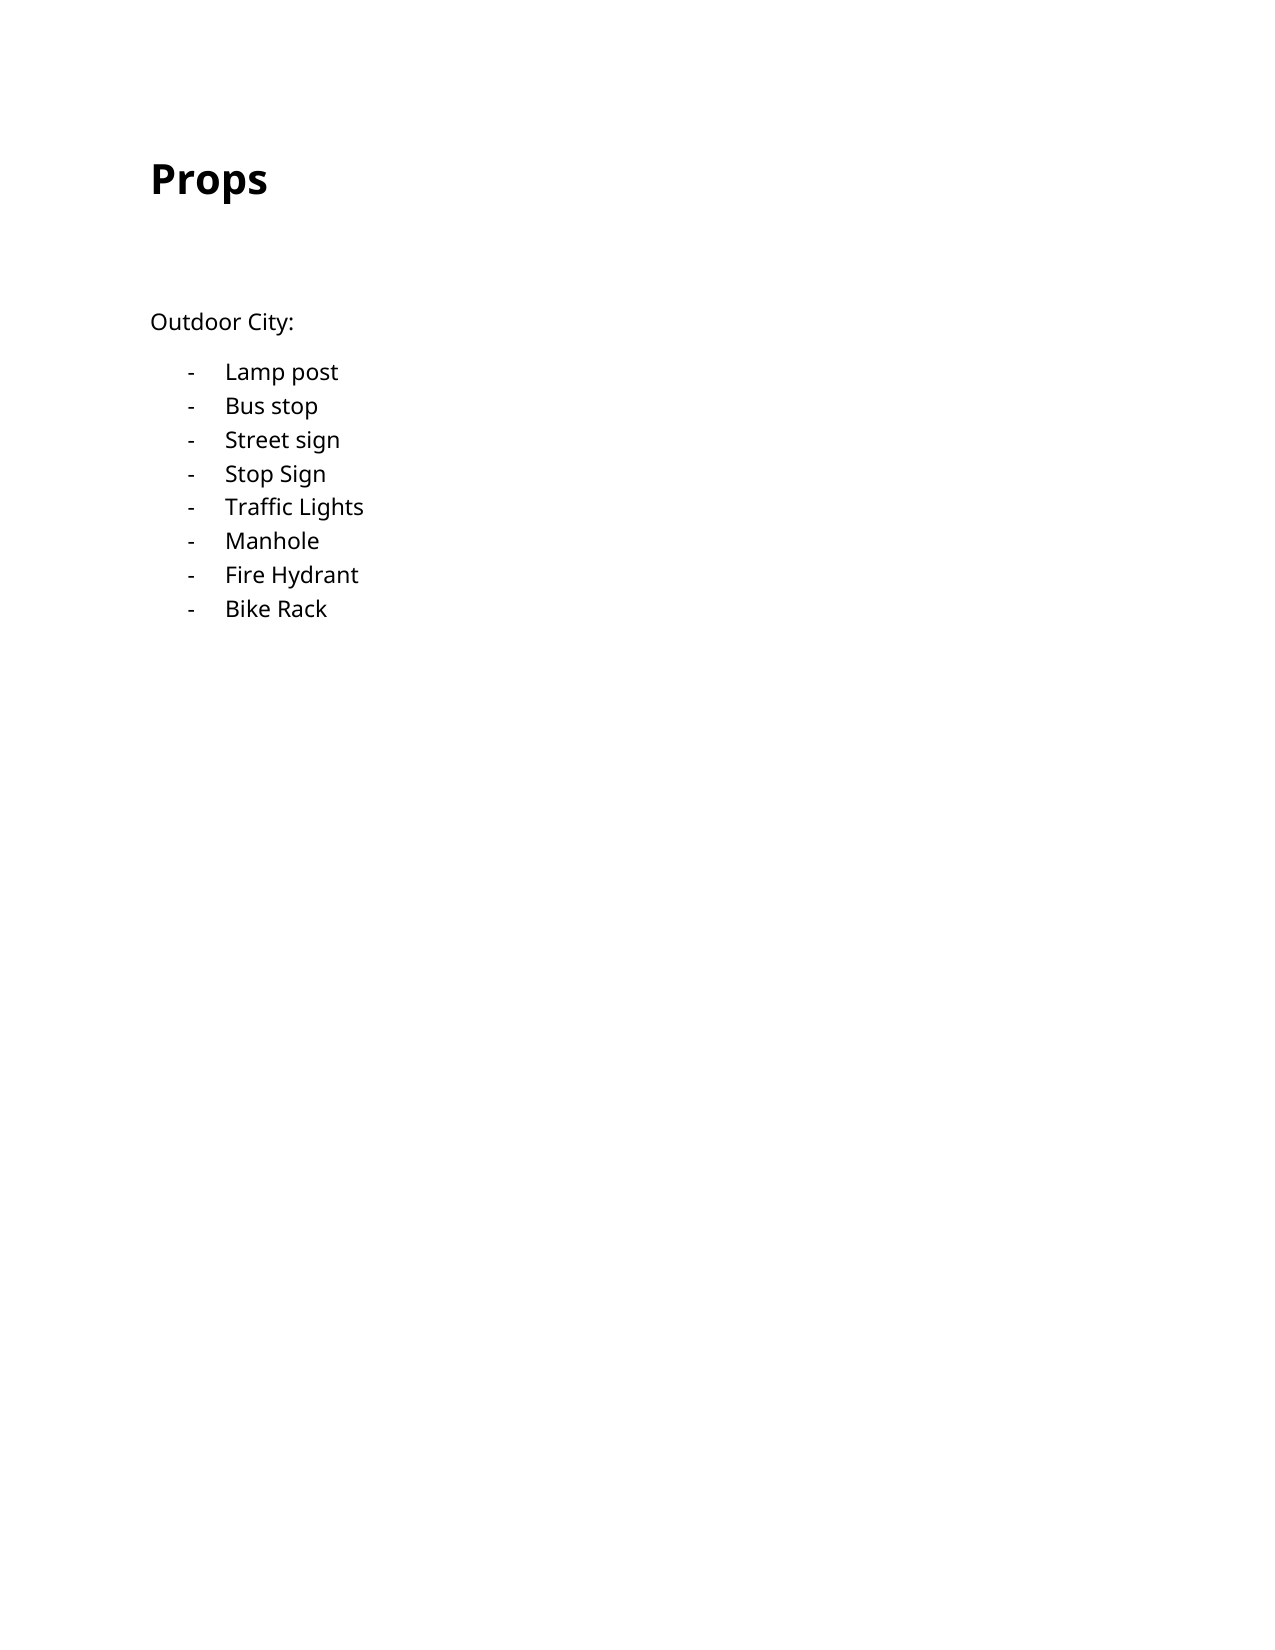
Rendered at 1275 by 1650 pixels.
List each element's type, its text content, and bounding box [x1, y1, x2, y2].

text Props [150, 150, 1125, 207]
list Manhole [187, 525, 1125, 556]
list Traffic Lights [187, 491, 1125, 522]
list Stop Sign [187, 457, 1125, 489]
list Fire Hydrant [187, 559, 1125, 590]
list Lamp post [187, 356, 1125, 387]
text Outdoor City: [150, 306, 1125, 337]
list Bike Rack [187, 592, 1125, 624]
list Street sign [187, 424, 1125, 455]
list Bus stop [187, 390, 1125, 421]
